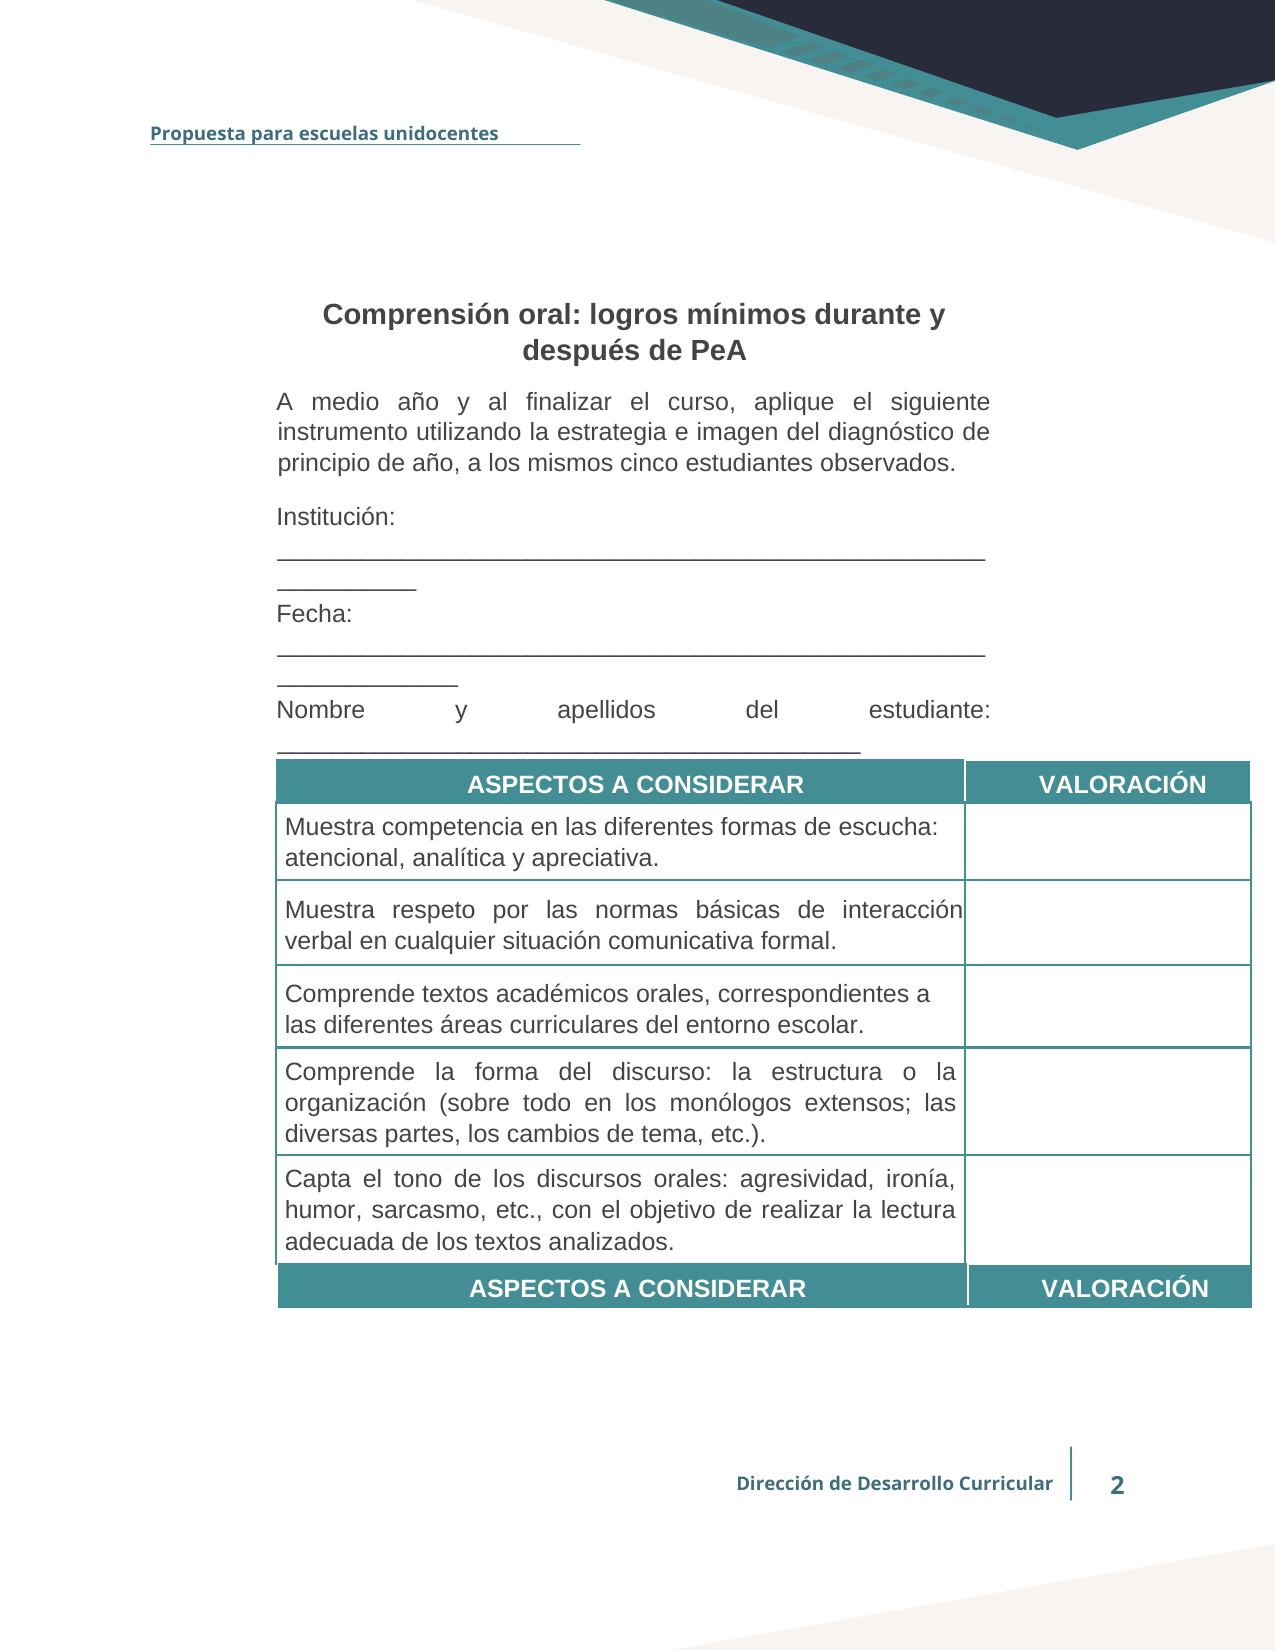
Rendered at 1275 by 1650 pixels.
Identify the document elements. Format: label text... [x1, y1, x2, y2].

table_cell [966, 1049, 1250, 1154]
table_header ASPECTOS A CONSIDERAR [276, 759, 964, 801]
table_cell Comprende textos académicos orales, correspondientes a las diferentes áreas curriculares del entorno escolar. [277, 966, 964, 1046]
table_cell ASPECTOS A CONSIDERAR [278, 1265, 967, 1305]
text Fecha: ________________________________________________________________ [276, 599, 992, 688]
table_cell Capta el tono de los discursos orales: agresividad, ironía, humor, sarcasmo, etc., con el objetivo de realizar la lectura adecuada de los textos analizados. [277, 1156, 964, 1263]
table_cell [966, 881, 1250, 964]
text A medio año y al finalizar el curso, aplique el siguiente instrumento utilizando la estrategia e imagen del diagnóstico de principio de año, a los mismos cinco estudiantes observados. [276, 387, 992, 477]
table_cell Muestra respeto por las normas básicas de interacción verbal en cualquier situación comunicativa formal. [277, 881, 964, 964]
subtitle Comprensión oral: logros mínimos durante y después de PeA [300, 297, 968, 367]
table_cell VALORACIÓN [969, 1265, 1252, 1305]
table_cell Muestra competencia en las diferentes formas de escucha: atencional, analítica y apreciativa. [277, 804, 964, 878]
table_cell [966, 966, 1250, 1046]
text Nombre y apellidos del estudiante: __________________________________________ [276, 695, 992, 754]
table_cell Comprende la forma del discurso: la estructura o la organización (sobre todo en los monólogos extensos; las diversas partes, los cambios de tema, etc.). [277, 1049, 964, 1154]
table_cell [966, 1156, 1250, 1263]
table_cell [966, 804, 1250, 878]
text Institución: _____________________________________________________________ [276, 502, 992, 592]
table_header VALORACIÓN [966, 761, 1250, 801]
